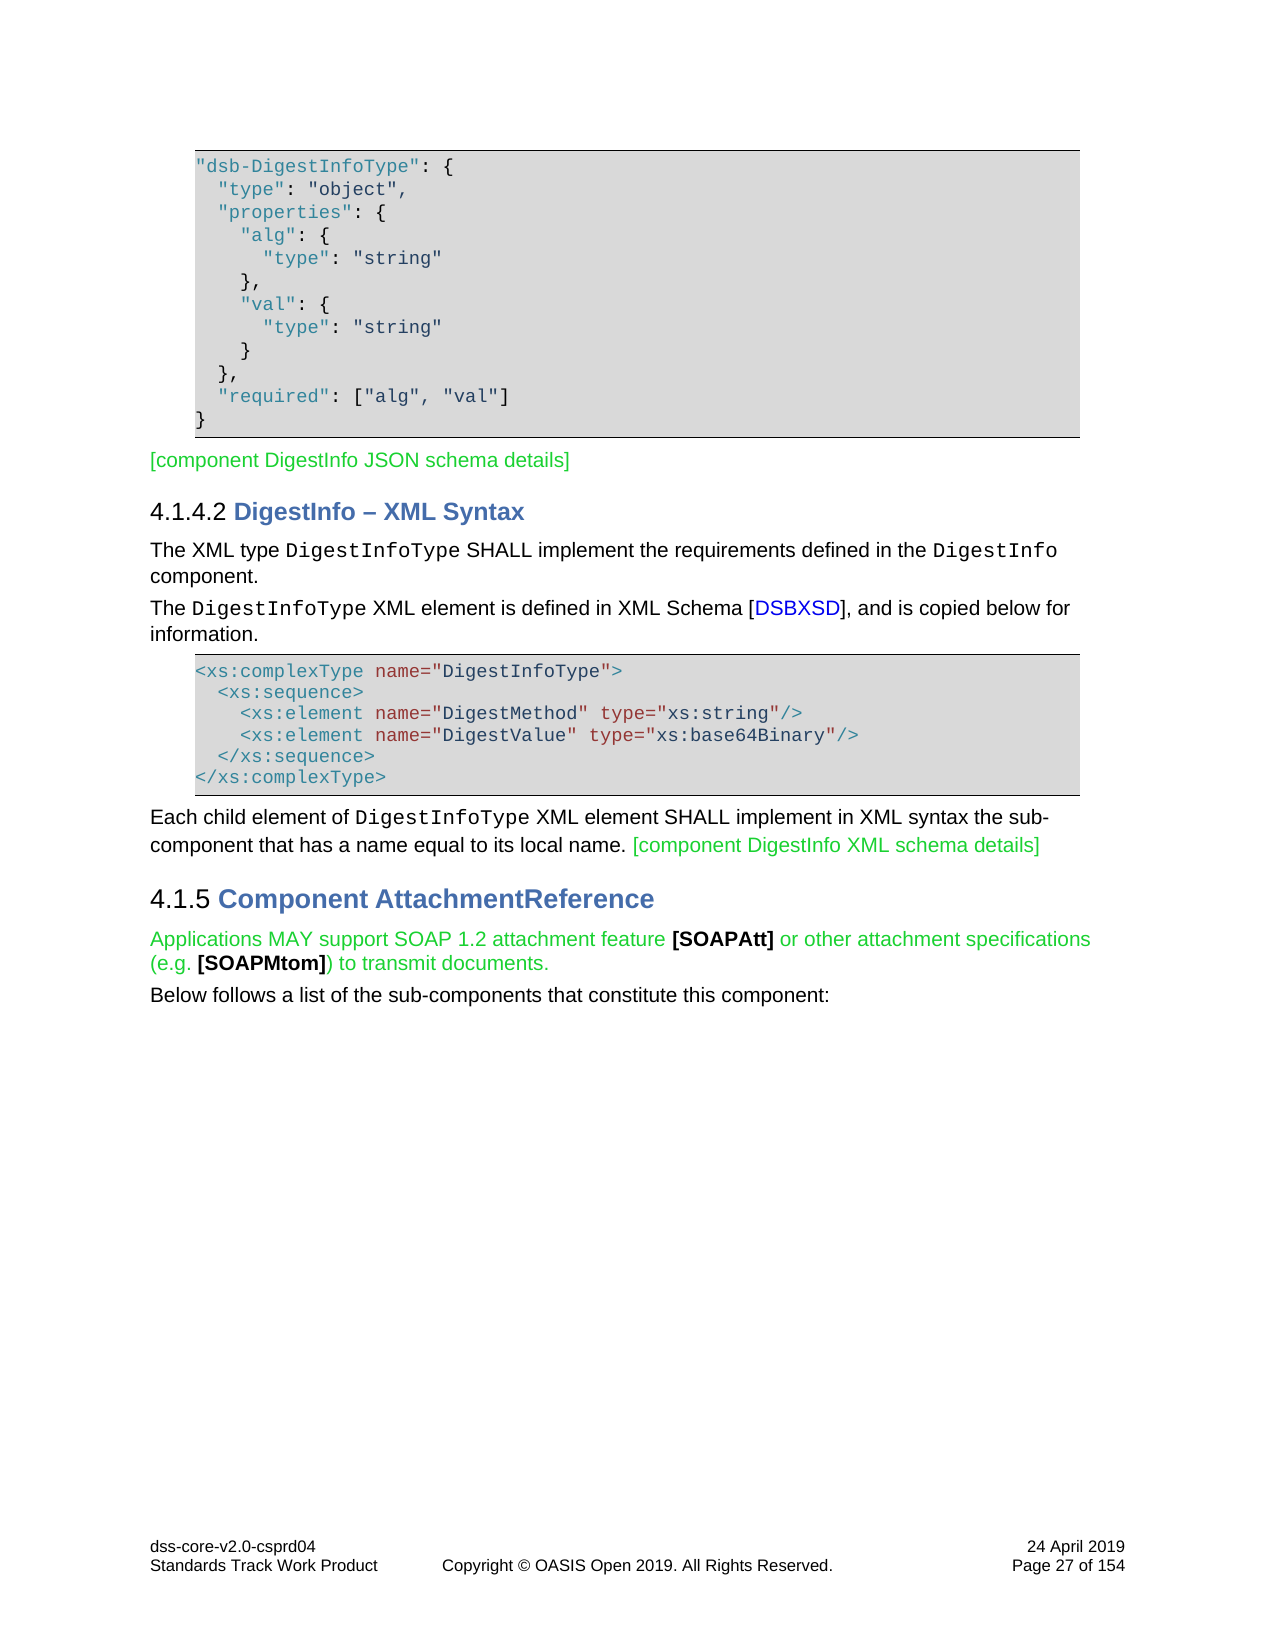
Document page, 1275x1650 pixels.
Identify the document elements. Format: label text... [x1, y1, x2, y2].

text }, [195, 356, 1080, 379]
text "val": { [195, 287, 1080, 310]
text "dsb-DigestInfoType": { [195, 151, 1080, 173]
text Below follows a list of the sub-components that constitute this component: [150, 983, 1125, 1007]
text Each child element of DigestInfoType XML element SHALL implement in XML syntax the sub-component that has a name equal to its local name. [150, 805, 1125, 856]
text </xs:complexType> [195, 761, 1080, 795]
text The DigestInfoType XML element is defined in XML Schema [DSBXSD], and is copied below for information. [150, 596, 1125, 646]
text } [195, 402, 1080, 437]
text "properties": { [195, 196, 1080, 219]
text } [195, 333, 1080, 356]
subtitle DigestInfo – XML Syntax [150, 497, 1125, 526]
text </xs:sequence> [195, 739, 1080, 761]
text <xs:complexType name="DigestInfoType"> [195, 655, 1080, 676]
text "alg": { [195, 219, 1080, 242]
text "type": "object", [195, 173, 1080, 196]
text "required": ["alg", "val"] [195, 379, 1080, 402]
text <xs:element name="DigestMethod" type="xs:string"/> [195, 697, 1080, 718]
text "type": "string" [195, 242, 1080, 264]
text <xs:sequence> [195, 676, 1080, 697]
text <xs:element name="DigestValue" type="xs:base64Binary"/> [195, 718, 1080, 739]
subtitle Component AttachmentReference [150, 883, 1125, 914]
text "type": "string" [195, 310, 1080, 333]
text The XML type DigestInfoType SHALL implement the requirements defined in the DigestInfo component. [150, 538, 1125, 588]
text }, [195, 264, 1080, 287]
